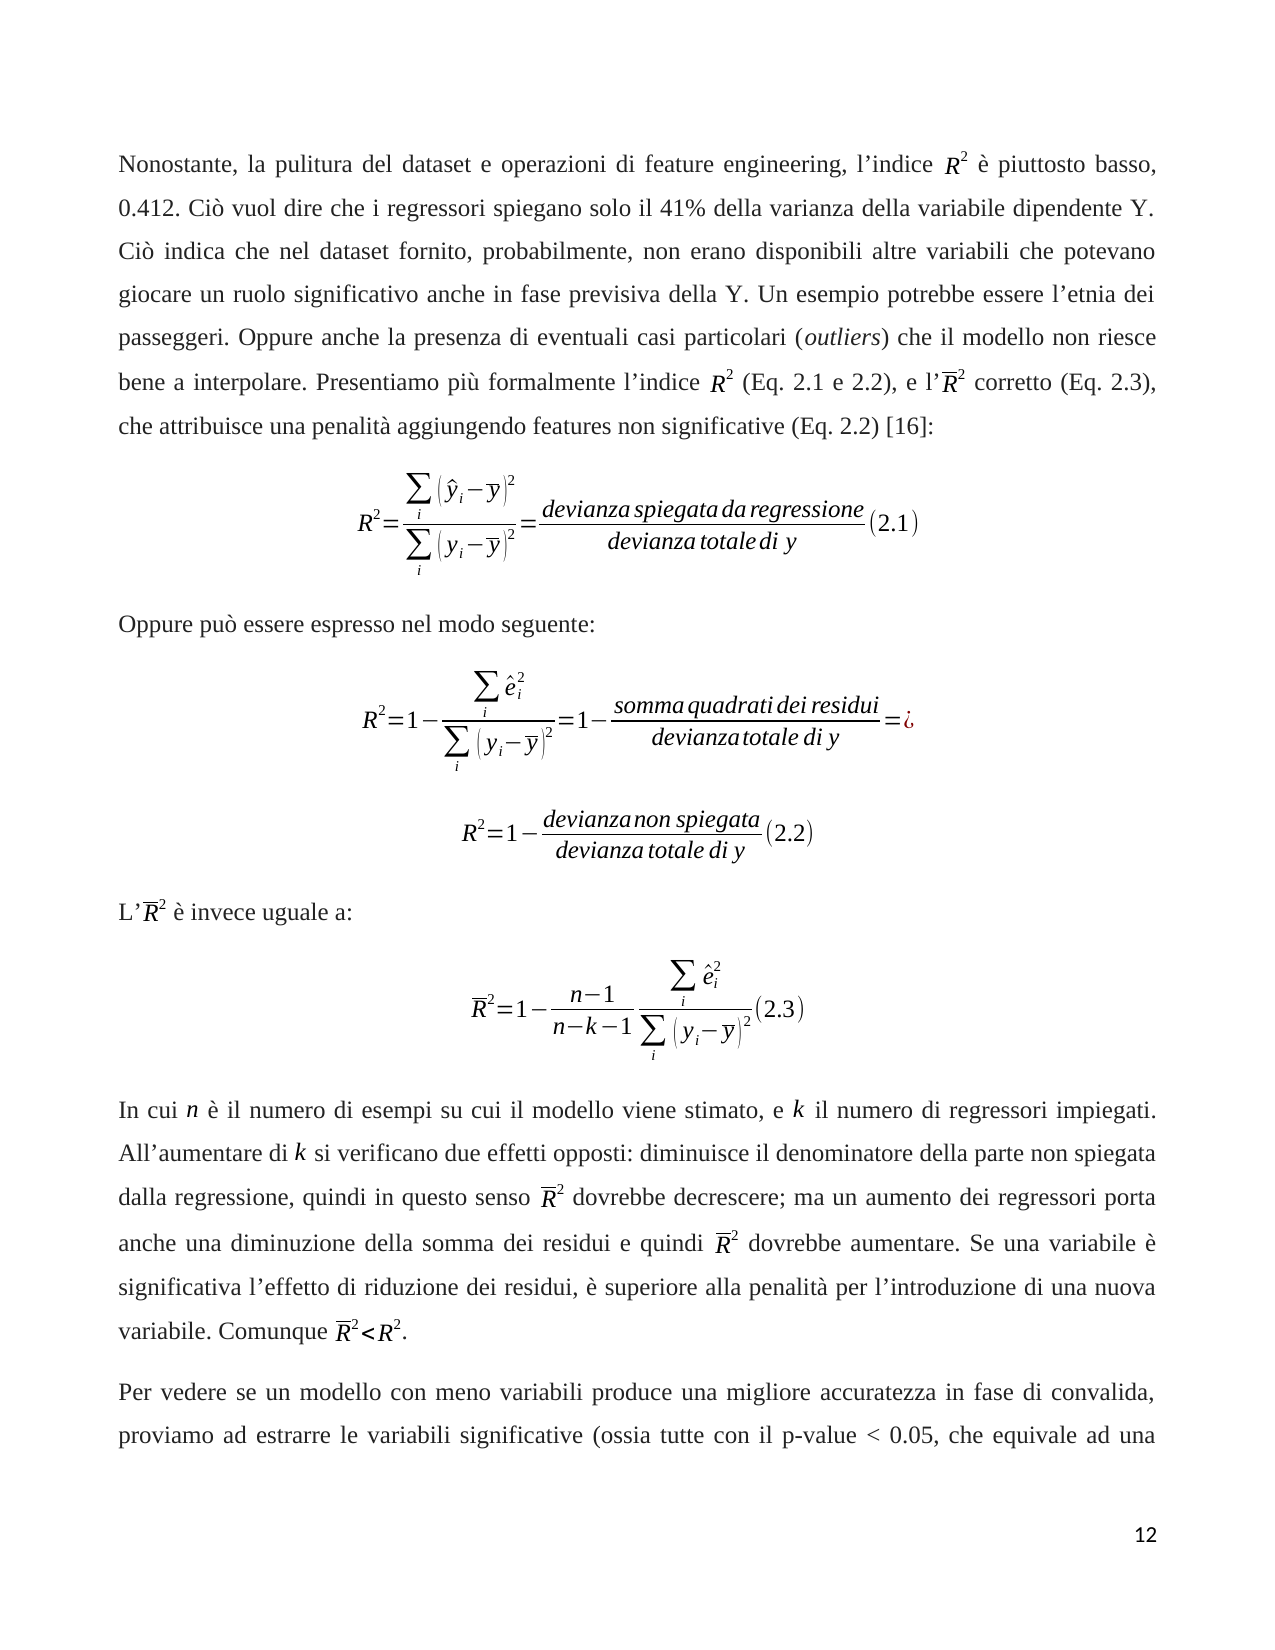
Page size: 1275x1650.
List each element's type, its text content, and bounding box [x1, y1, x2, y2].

text In cui è il numero di esempi su cui il modello viene stimato, e il numero di regressori impiegati. All’aumentare di si verificano due effetti opposti: diminuisce il denominatore della parte non spiegata dalla regressione, quindi in questo senso dovrebbe decrescere; ma un aumento dei regressori porta anche una diminuzione della somma dei residui e quindi dovrebbe aumentare. Se una variabile è significativa l’effetto di riduzione dei residui, è superiore alla penalità per l’introduzione di una nuova variabile. Comunque . [118, 1095, 1157, 1346]
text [118, 1377, 1157, 1449]
text Oppure può essere espresso nel modo seguente: [118, 609, 1157, 638]
text L’ è invece uguale a: [118, 895, 1157, 927]
text Nonostante, la pulitura del dataset e operazioni di feature engineering, l’indice è piuttosto basso, 0.412. Ciò vuol dire che i regressori spiegano solo il 41% della varianza della variabile dipendente Y. Ciò indica che nel dataset fornito, probabilmente, non erano disponibili altre variabili che potevano giocare un ruolo significativo anche in fase previsiva della Y. Un esempio potrebbe essere l’etnia dei passeggeri. Oppure anche la presenza di eventuali casi particolari (outliers) che il modello non riesce bene a interpolare. Presentiamo più formalmente l’indice (Eq. 2.1 e 2.2), e l’ corretto (Eq. 2.3), che attribuisce una penalità aggiungendo features non significative (Eq. 2.2) [16]: [118, 148, 1157, 440]
